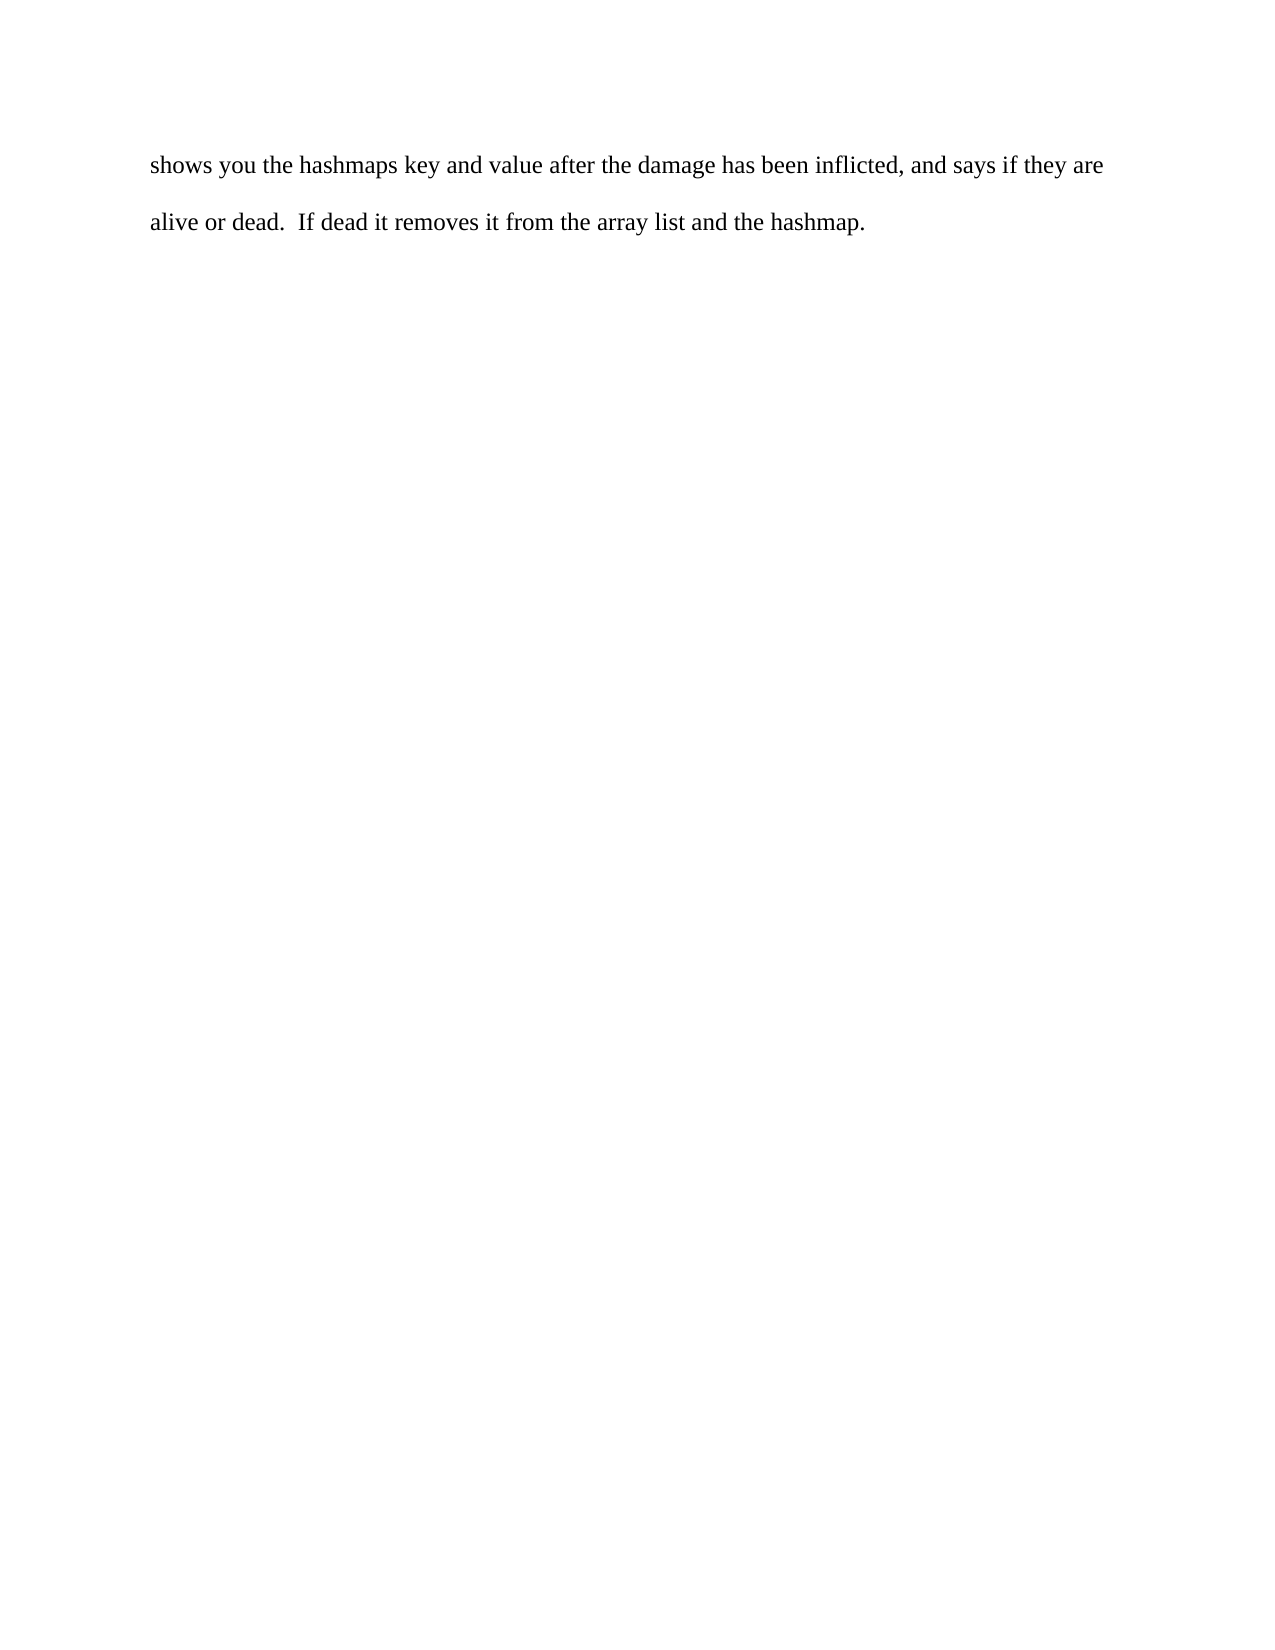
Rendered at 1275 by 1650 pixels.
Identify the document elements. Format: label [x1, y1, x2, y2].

text [150, 150, 1125, 236]
